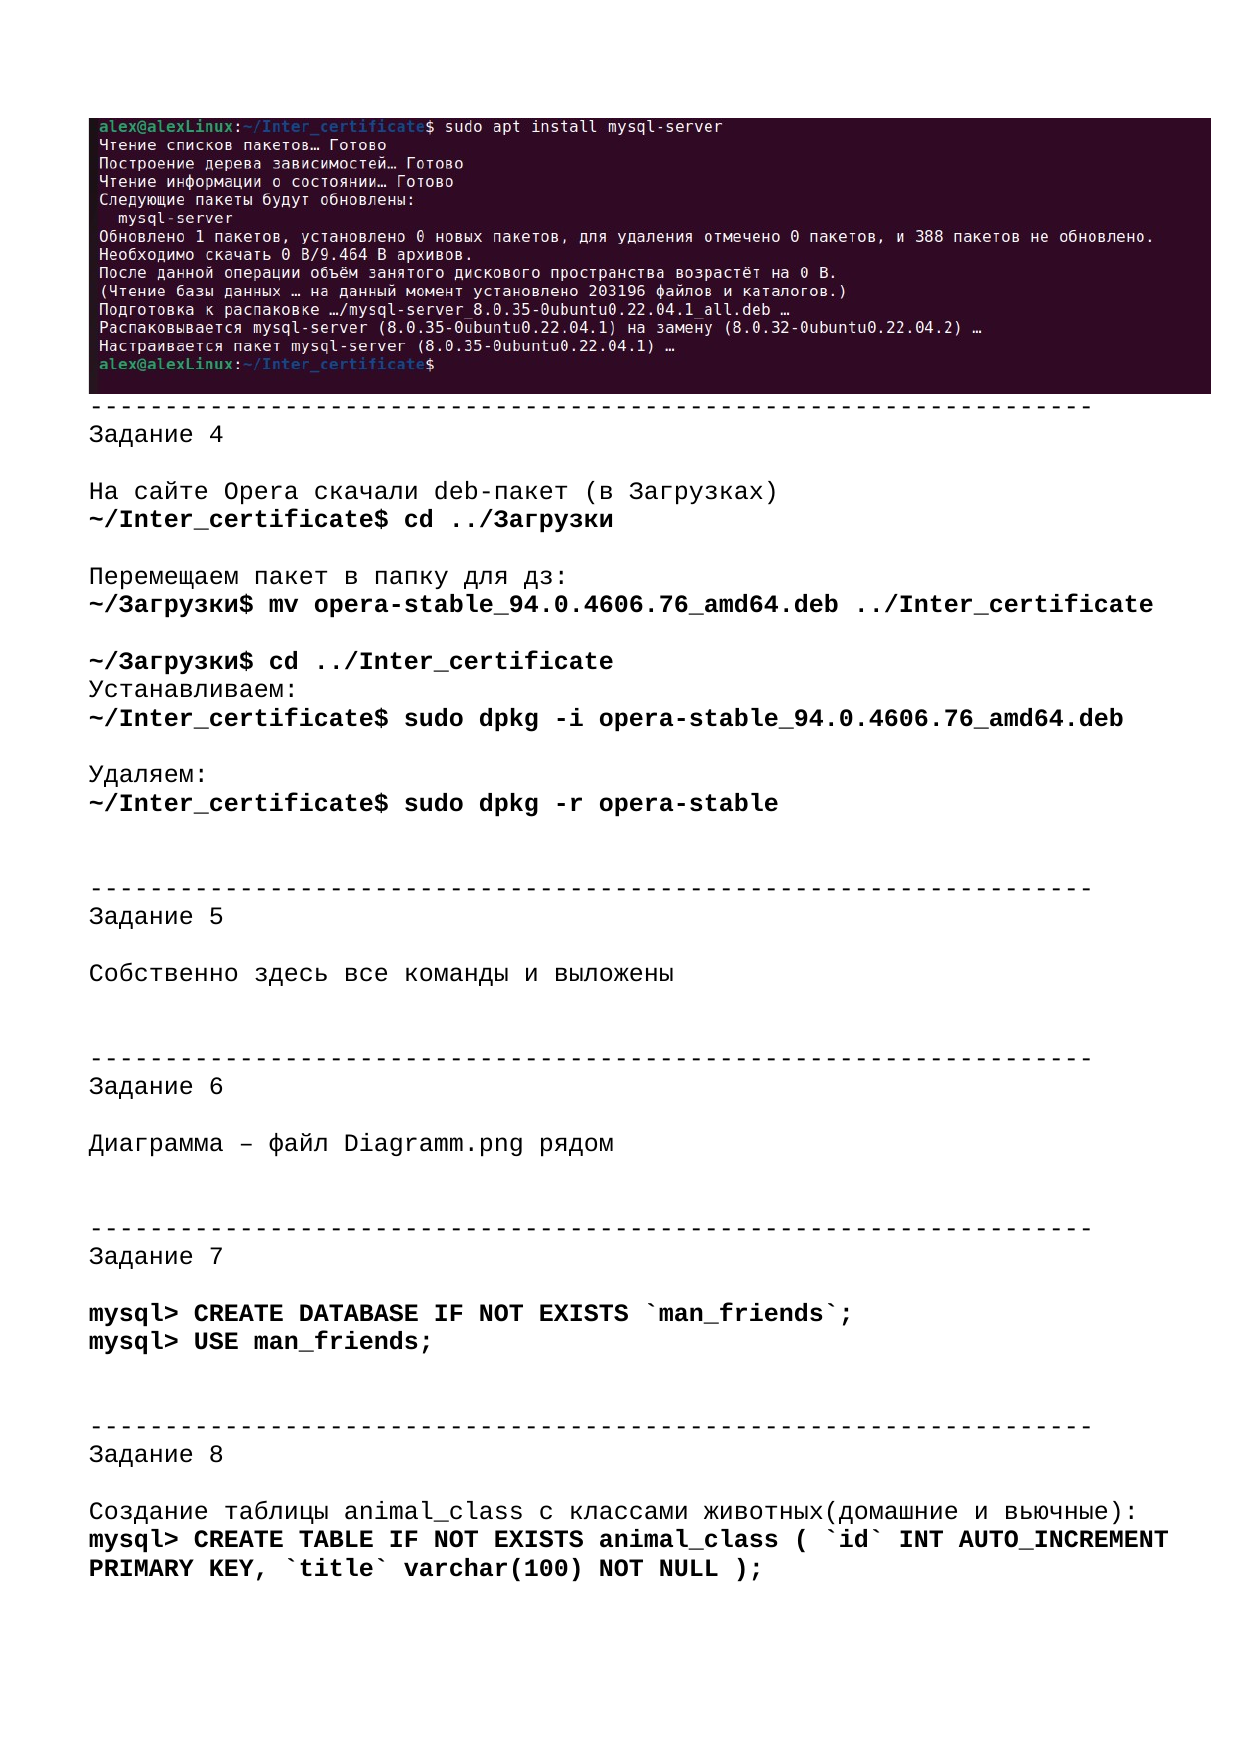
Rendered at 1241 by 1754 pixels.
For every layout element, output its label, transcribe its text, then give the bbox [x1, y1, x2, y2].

text mysql> USE man_friends; [89, 1328, 1196, 1357]
text ------------------------------------------------------------------- [89, 394, 1196, 422]
text Перемещаем пакет в папку для дз: [89, 563, 1196, 592]
text mysql> CREATE TABLE IF NOT EXISTS animal_class ( `id` INT AUTO_INCREMENT PRIMARY KEY, `title` varchar(100) NOT NULL ); [89, 1527, 1196, 1583]
text ------------------------------------------------------------------- [89, 875, 1196, 903]
text На сайте Opera скачали deb-пакет (в Загрузках) [89, 478, 1196, 507]
text ------------------------------------------------------------------- [89, 1413, 1196, 1442]
text mysql> CREATE DATABASE IF NOT EXISTS `man_friends`; [89, 1300, 1196, 1328]
text ~/Inter_certificate$ sudo dpkg -i opera-stable_94.0.4606.76_amd64.deb [89, 705, 1196, 733]
text Задание 6 [89, 1073, 1196, 1102]
text Задание 7 [89, 1243, 1196, 1272]
text Удаляем: [89, 762, 1196, 790]
text ~/Загрузки$ mv opera-stable_94.0.4606.76_amd64.deb ../Inter_certificate [89, 592, 1196, 620]
text ------------------------------------------------------------------- [89, 1045, 1196, 1073]
text Устанавливаем: [89, 677, 1196, 705]
picture [88, 118, 1211, 394]
text Собственно здесь все команды и выложены [89, 960, 1196, 988]
text ~/Inter_certificate$ cd ../Загрузки [89, 507, 1196, 535]
text ------------------------------------------------------------------- [89, 1215, 1196, 1243]
text Задание 4 [89, 422, 1196, 450]
text ~/Inter_certificate$ sudo dpkg -r opera-stable [89, 790, 1196, 818]
text Задание 5 [89, 903, 1196, 932]
text ~/Загрузки$ cd ../Inter_certificate [89, 648, 1196, 677]
text Задание 8 [89, 1442, 1196, 1470]
text Диаграмма – файл Diagramm.png рядом [89, 1130, 1196, 1158]
text Создание таблицы animal_class с классами животных(домашние и вьючные): [89, 1498, 1196, 1527]
